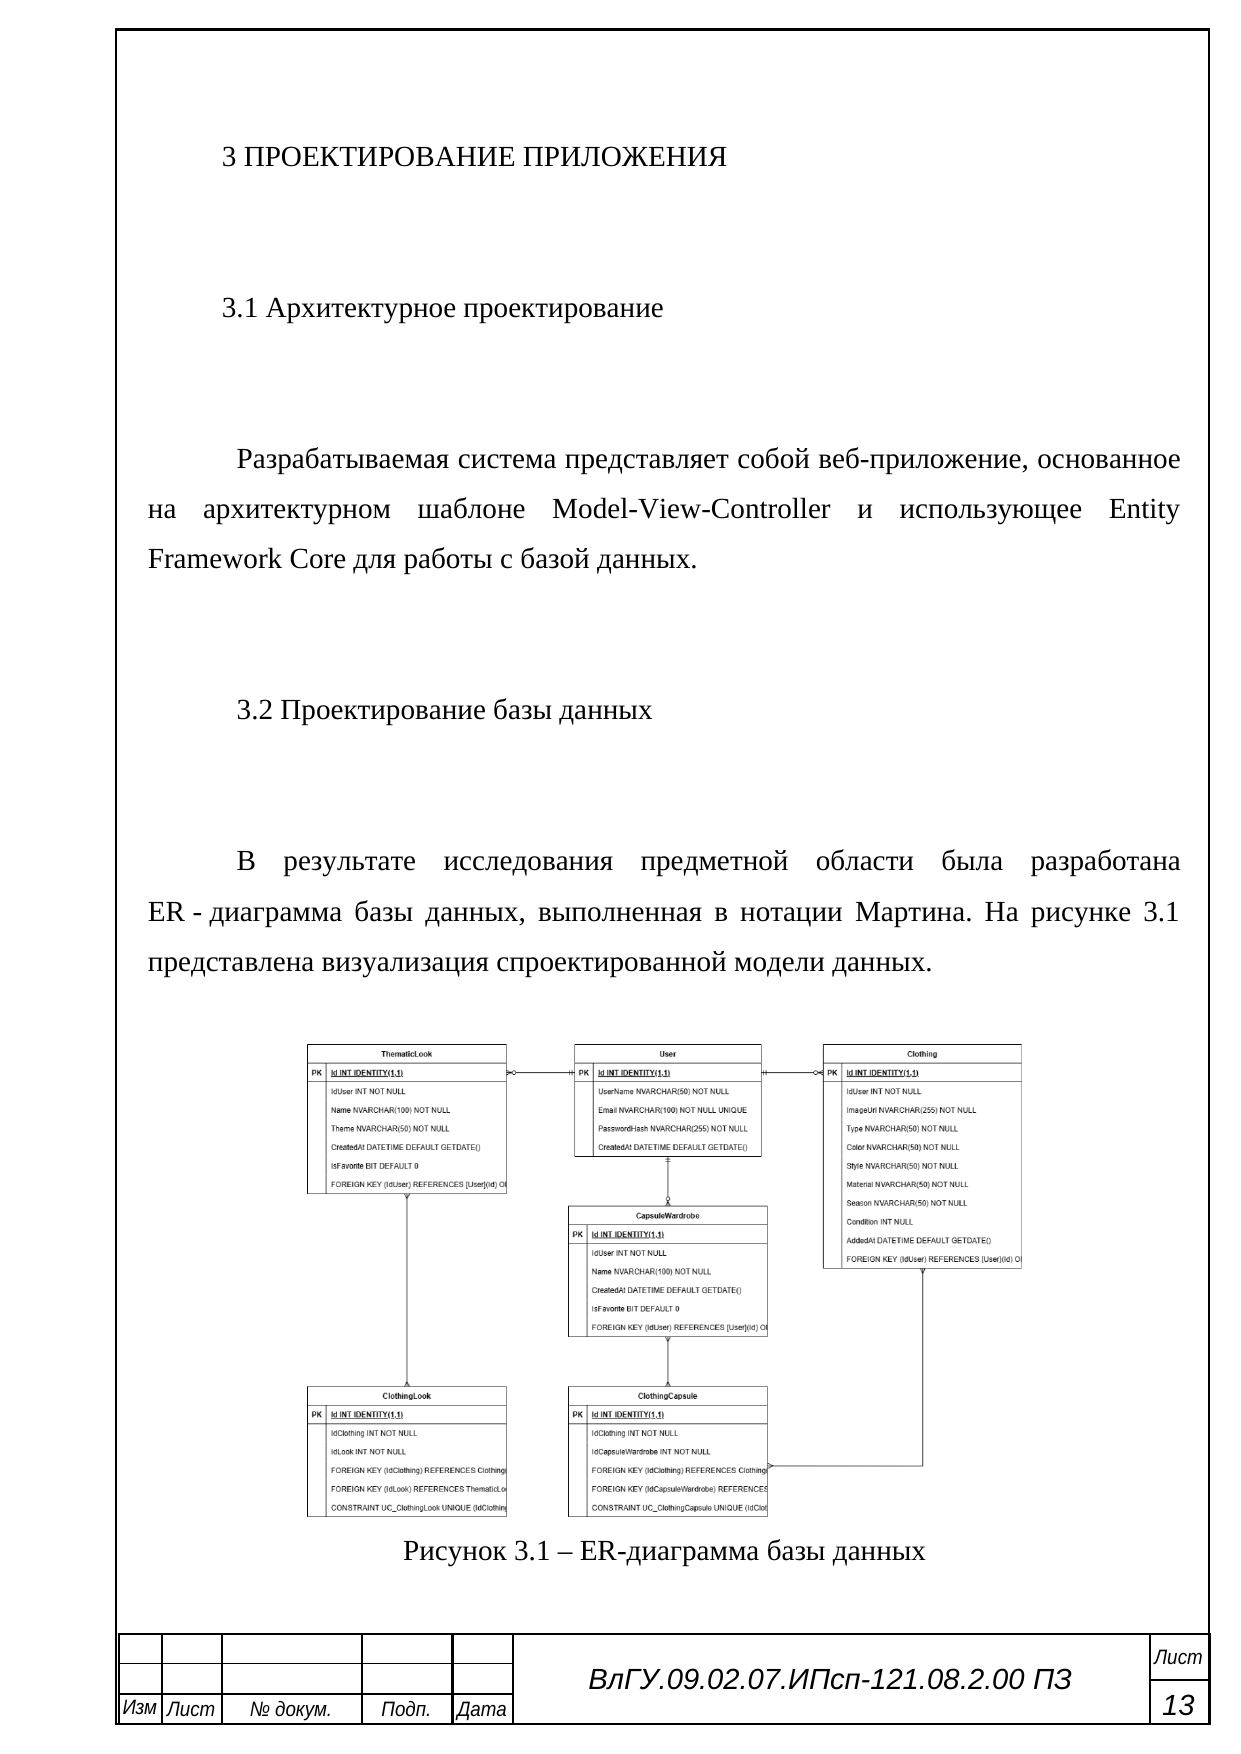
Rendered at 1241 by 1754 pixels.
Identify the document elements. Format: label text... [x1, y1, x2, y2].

text В результате исследования предметной области была разработана ER - диаграмма базы данных, выполненная в нотации Мартина. На рисунке 3.1 представлена визуализация спроектированной модели данных. [148, 843, 1181, 977]
picture [307, 1044, 1022, 1517]
text 3.2 Проектирование базы данных [148, 692, 1181, 726]
text Разрабатываемая система представляет собой веб-приложение, основанное на архитектурном шаблоне Model-View-Controller и использующее Entity Framework Core для работы с базой данных. [148, 441, 1181, 575]
text 3 Проектирование приложения [148, 139, 1181, 172]
text 3.1 Архитектурное проектирование [148, 290, 1181, 323]
